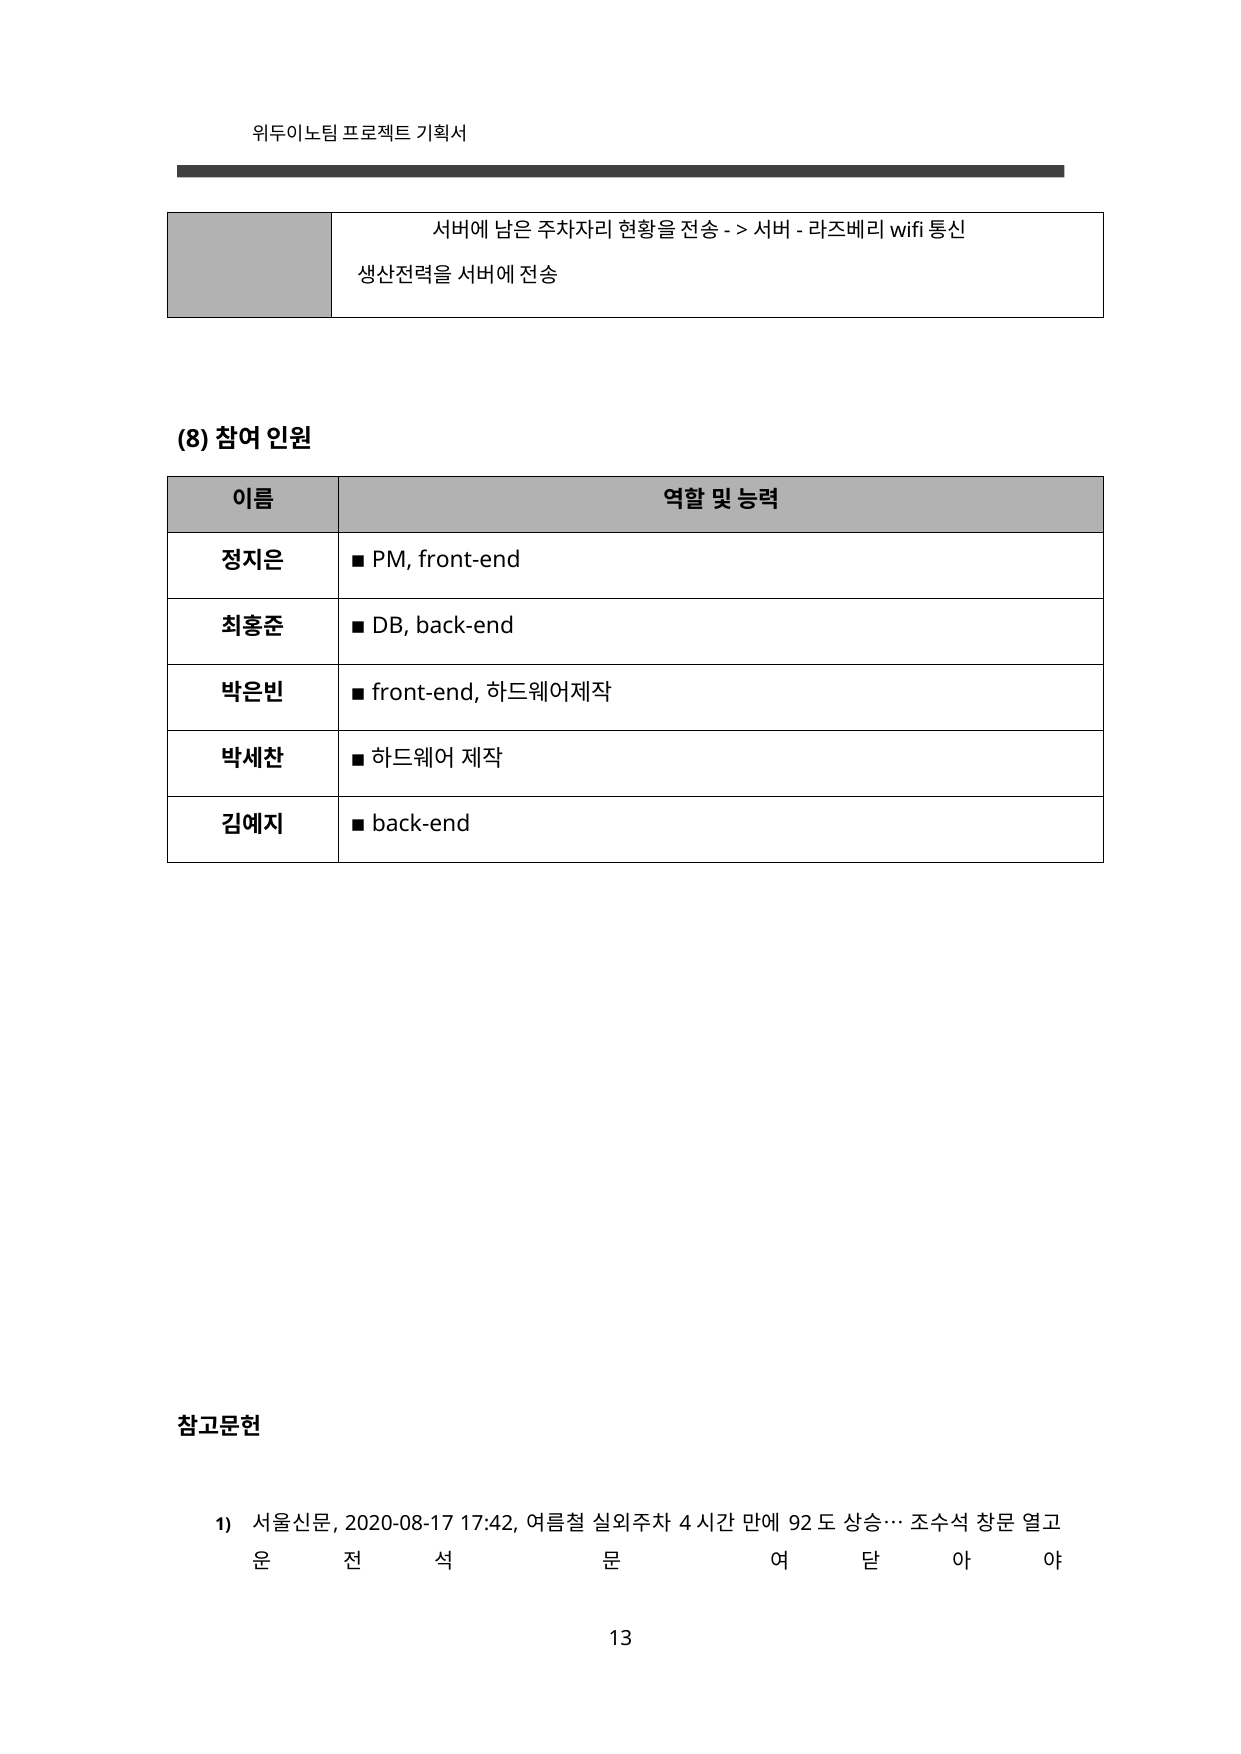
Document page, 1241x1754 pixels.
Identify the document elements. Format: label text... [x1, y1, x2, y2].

text (8) 참여 인원 [177, 418, 1063, 454]
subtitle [215, 1506, 1063, 1575]
text 참고문헌 [177, 1408, 1063, 1441]
table_cell ▪ 하드웨어 제작 [339, 731, 1103, 796]
table_cell 김예지 [168, 797, 338, 862]
table_cell 최홍준 [168, 599, 338, 664]
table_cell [332, 213, 1103, 317]
table_cell ▪ DB, back-end [339, 599, 1103, 664]
table_cell ▪ front-end, 하드웨어제작 [339, 665, 1103, 730]
table_cell 박은빈 [168, 665, 338, 730]
table_cell 기능별 수행 방법 [168, 213, 331, 317]
table_cell 박세찬 [168, 731, 338, 796]
table_cell ▪ back-end [339, 797, 1103, 862]
table_header 이름 [168, 477, 338, 532]
table_cell 정지은 [168, 533, 338, 598]
table_cell ▪ PM, front-end [339, 533, 1103, 598]
table_header 역할 및 능력 [339, 477, 1103, 532]
